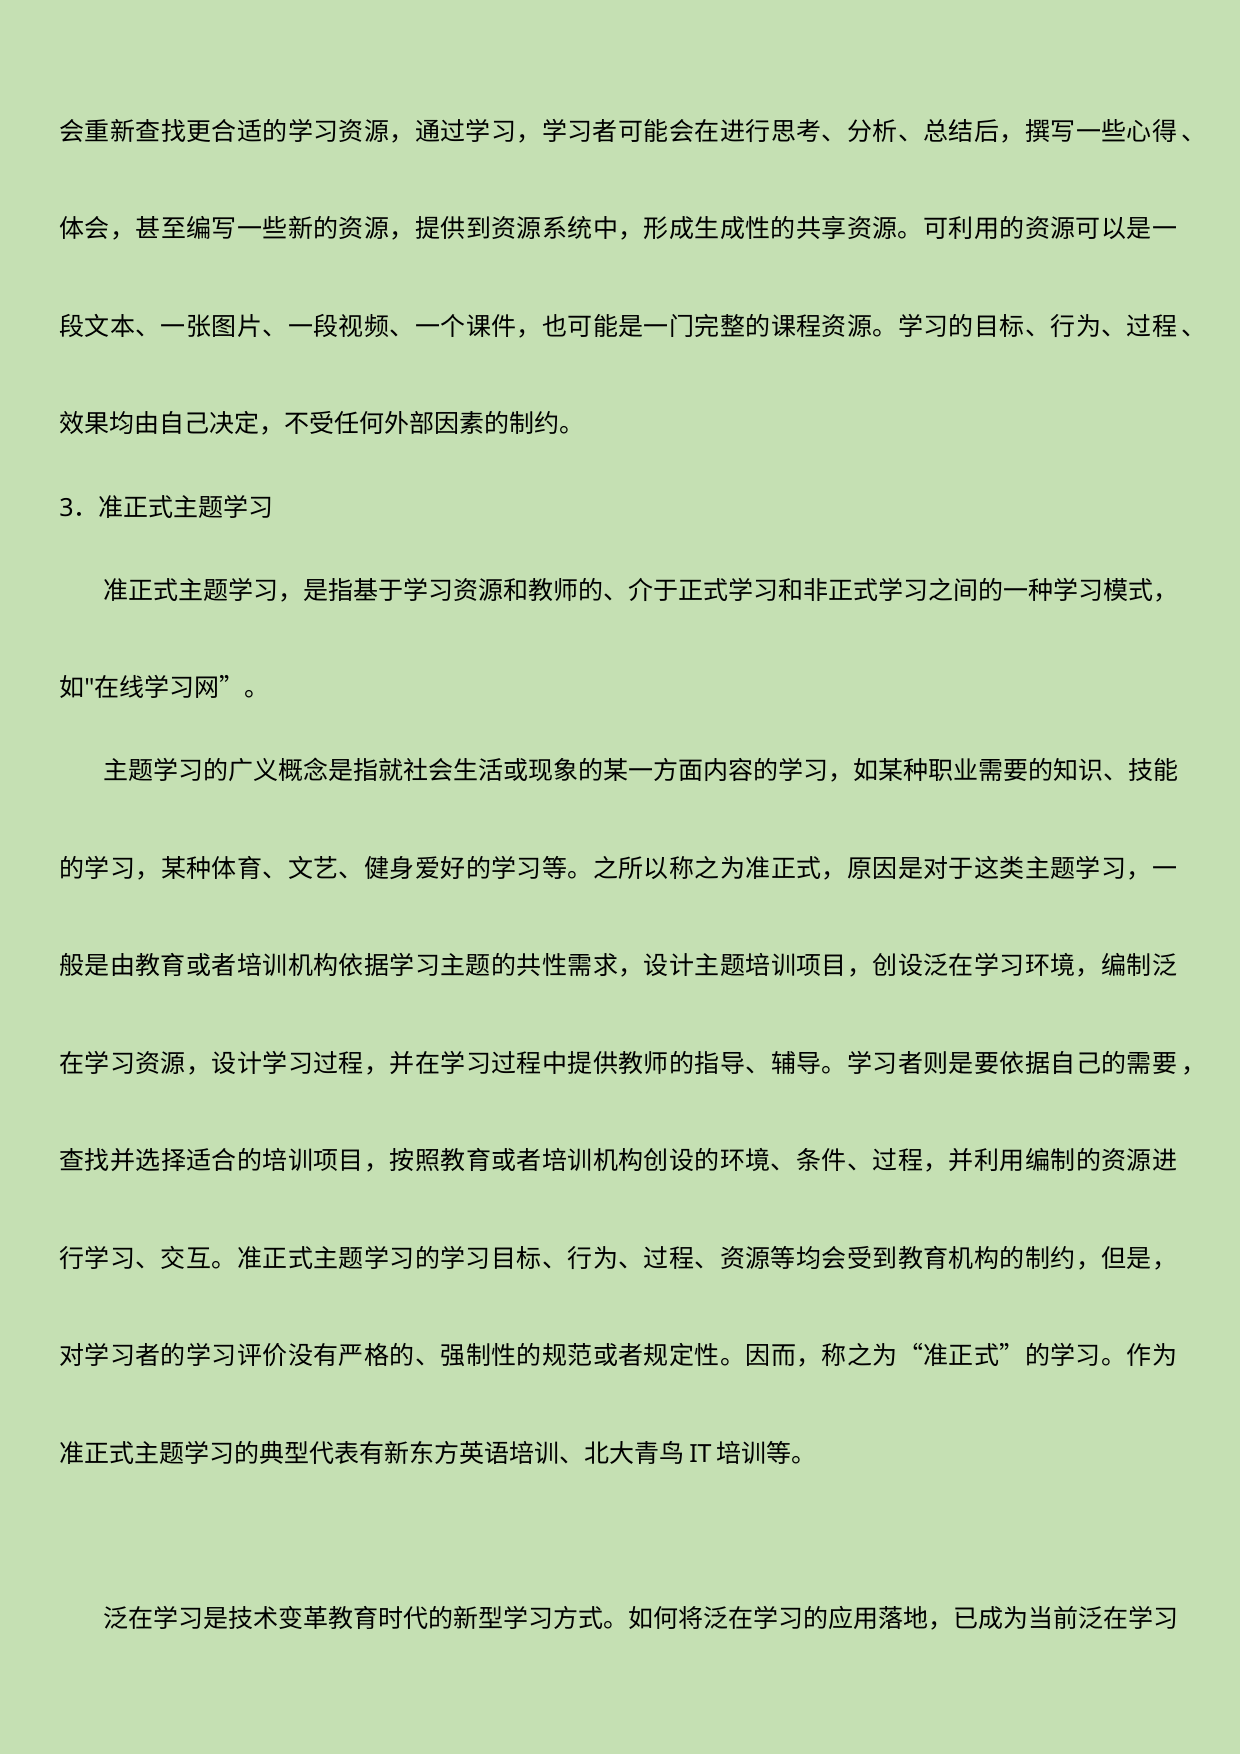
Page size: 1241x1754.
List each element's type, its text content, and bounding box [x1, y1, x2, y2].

text 准正式主题学习，是指基于学习资源和教师的、介于正式学习和非正式学习之间的一种学习模式，如"在线学习网”。 [59, 556, 1181, 718]
subtitle 3．准正式主题学习 [59, 473, 1181, 538]
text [59, 97, 1181, 454]
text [59, 1584, 1181, 1649]
text 主题学习的广义概念是指就社会生活或现象的某一方面内容的学习，如某种职业需要的知识、技能的学习，某种体育、文艺、健身爱好的学习等。之所以称之为准正式，原因是对于这类主题学习，一般是由教育或者培训机构依据学习主题的共性需求，设计主题培训项目，创设泛在学习环境，编制泛在学习资源，设计学习过程，并在学习过程中提供教师的指导、辅导。学习者则是要依据自己的需要，查找并选择适合的培训项目，按照教育或者培训机构创设的环境、条件、过程，并利用编制的资源进行学习、交互。准正式主题学习的学习目标、行为、过程、资源等均会受到教育机构的制约，但是，对学习者的学习评价没有严格的、强制性的规范或者规定性。因而，称之为“准正式”的学习。作为准正式主题学习的典型代表有新东方英语培训、北大青鸟IT培训等。 [59, 736, 1181, 1484]
